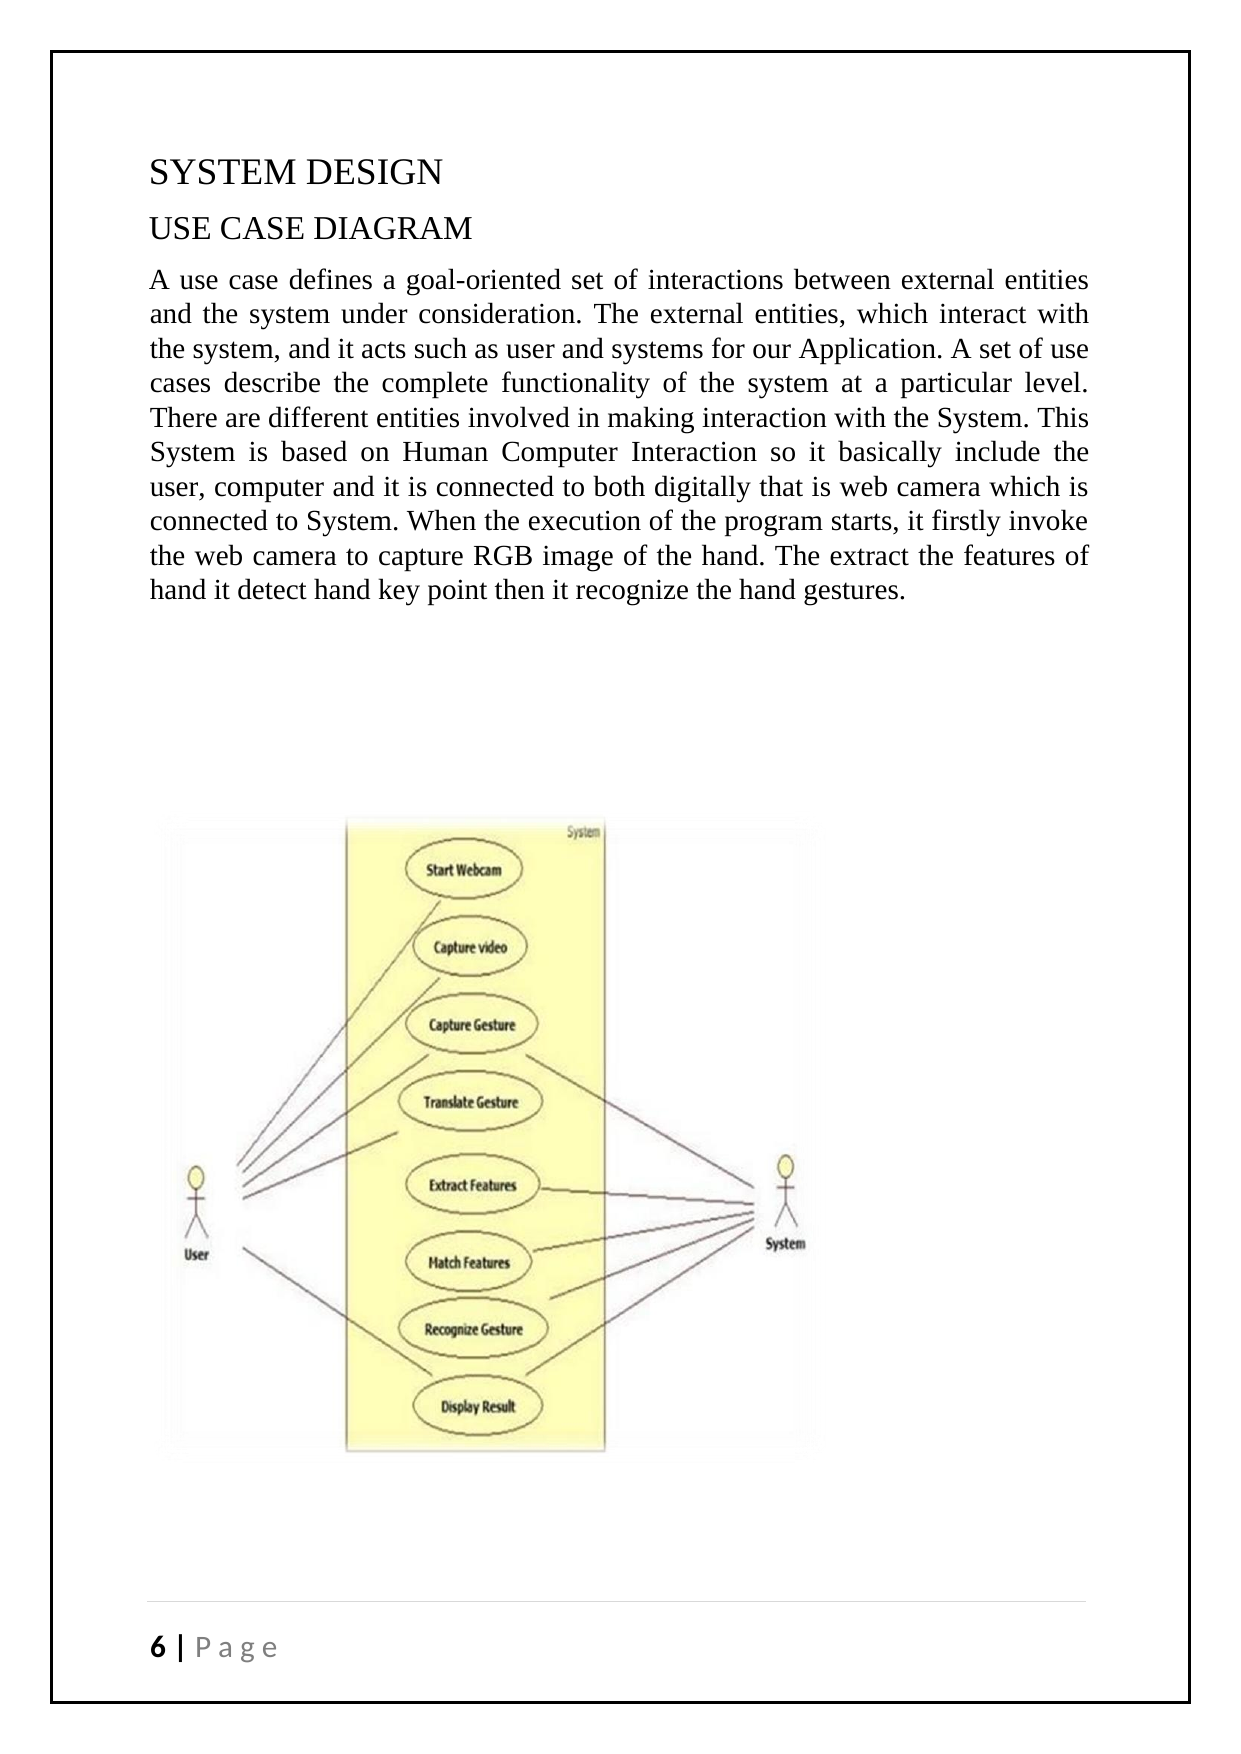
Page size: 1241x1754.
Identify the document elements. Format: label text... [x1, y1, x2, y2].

text A use case defines a goal-oriented set of interactions between external entities and the system under consideration. The external entities, which interact with the system, and it acts such as user and systems for our Application. A set of use cases describe the complete functionality of the system at a particular level. There are different entities involved in making interaction with the System. This System is based on Human Computer Interaction so it basically include the user, computer and it is connected to both digitally that is web camera which is connected to System. When the execution of the program starts, it firstly invoke the web camera to capture RGB image of the hand. The extract the features of hand it detect hand key point then it recognize the hand gestures. [148, 262, 1090, 606]
text USE CASE DIAGRAM [148, 209, 1090, 247]
picture [152, 810, 827, 1465]
subtitle SYSTEM DESIGN [148, 150, 1090, 193]
